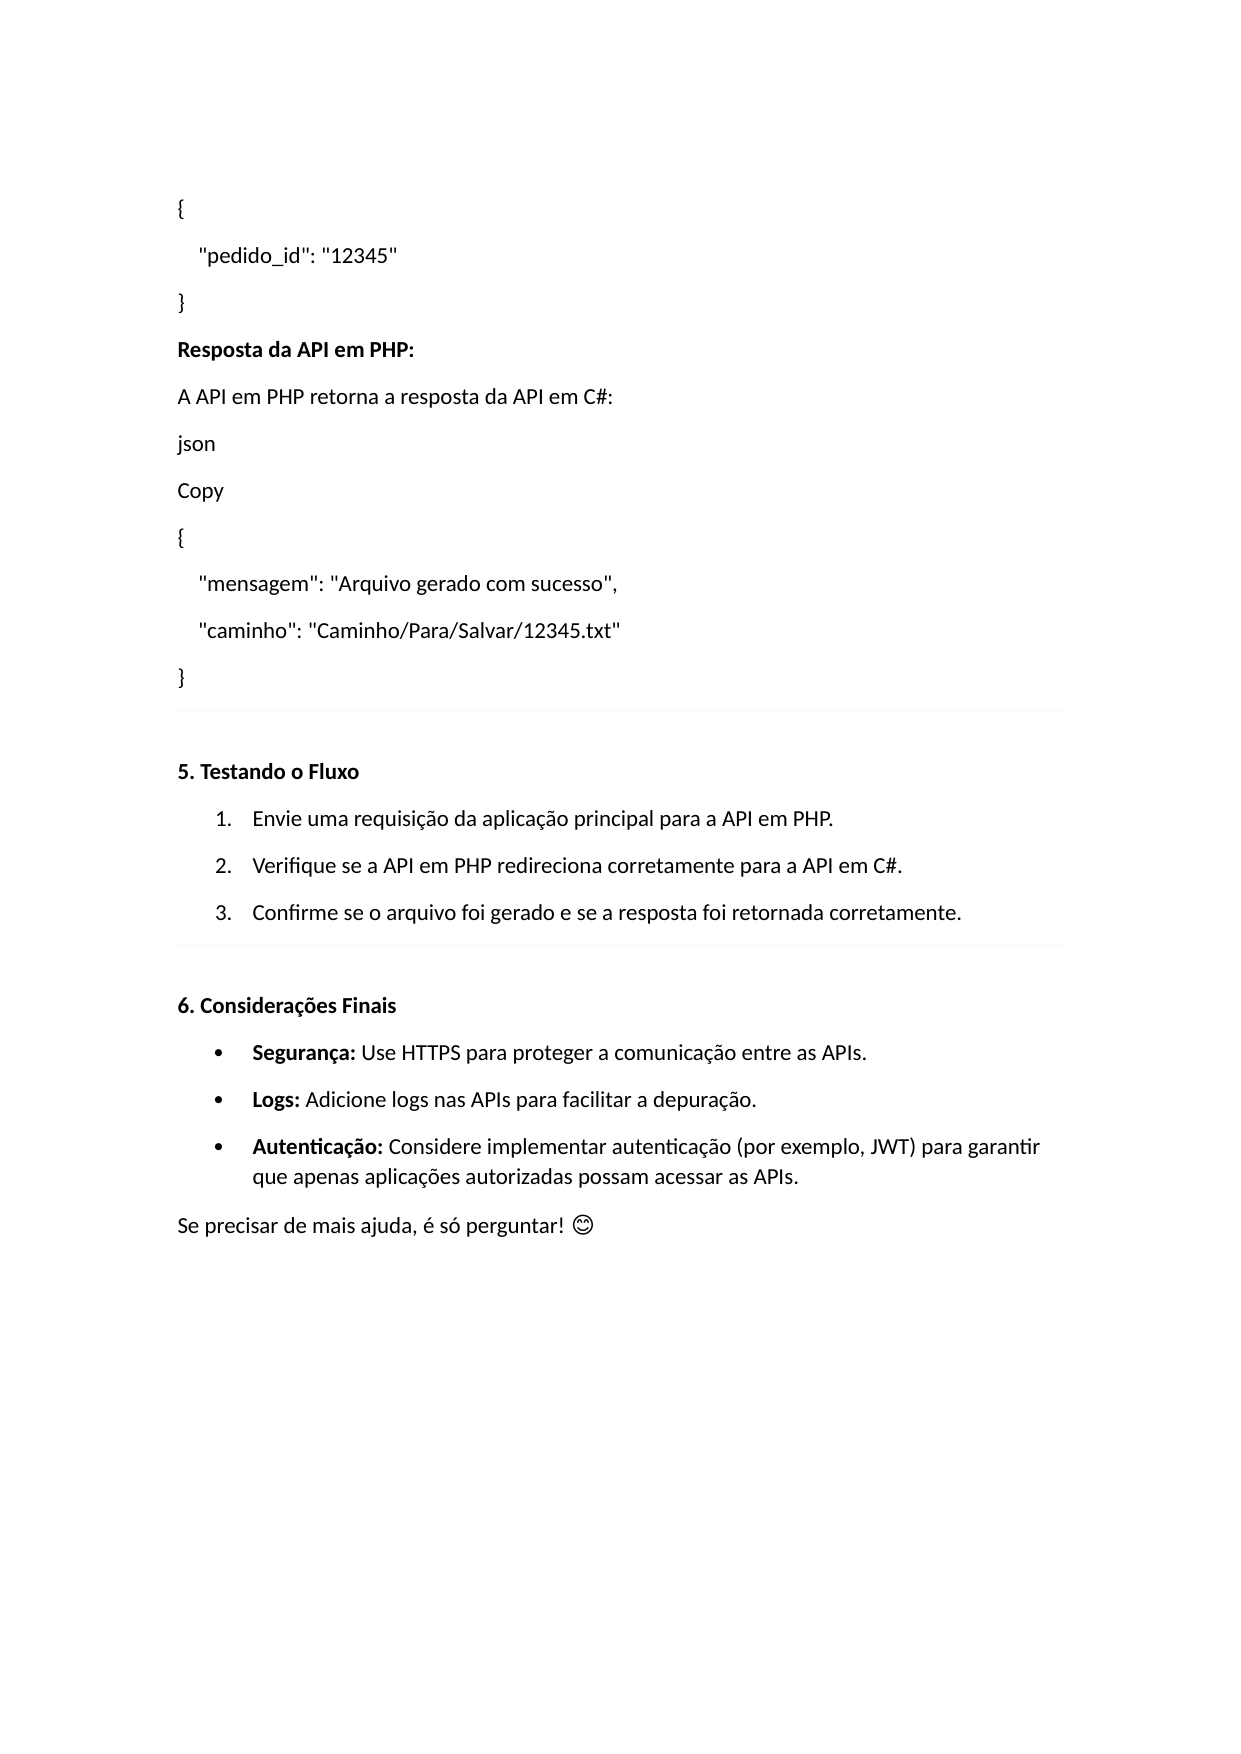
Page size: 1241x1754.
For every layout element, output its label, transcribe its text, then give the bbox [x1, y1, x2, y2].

text "mensagem": "Arquivo gerado com sucesso", [177, 569, 1063, 597]
text 6. Considerações Finais [177, 991, 1063, 1019]
text Se precisar de mais ajuda, é só perguntar! 😊 [177, 1209, 1063, 1240]
text } [177, 288, 1063, 316]
list Verifique se a API em PHP redireciona corretamente para a API em C#. [215, 851, 1063, 879]
text Resposta da API em PHP: [177, 335, 1063, 363]
text Copy [177, 476, 1063, 504]
list Segurança: Use HTTPS para proteger a comunicação entre as APIs. [215, 1038, 1063, 1066]
text } [177, 663, 1063, 691]
list Confirme se o arquivo foi gerado e se a resposta foi retornada corretamente. [215, 898, 1063, 926]
text A API em PHP retorna a resposta da API em C#: [177, 382, 1063, 410]
text { [177, 523, 1063, 551]
list Logs: Adicione logs nas APIs para facilitar a depuração. [215, 1085, 1063, 1113]
text 5. Testando o Fluxo [177, 757, 1063, 785]
text json [177, 429, 1063, 457]
list Autenticação: Considere implementar autenticação (por exemplo, JWT) para garantir que apenas aplicações autorizadas possam acessar as APIs. [215, 1132, 1063, 1190]
text "pedido_id": "12345" [177, 241, 1063, 269]
text { [177, 194, 1063, 222]
text "caminho": "Caminho/Para/Salvar/12345.txt" [177, 616, 1063, 644]
list Envie uma requisição da aplicação principal para a API em PHP. [215, 804, 1063, 832]
